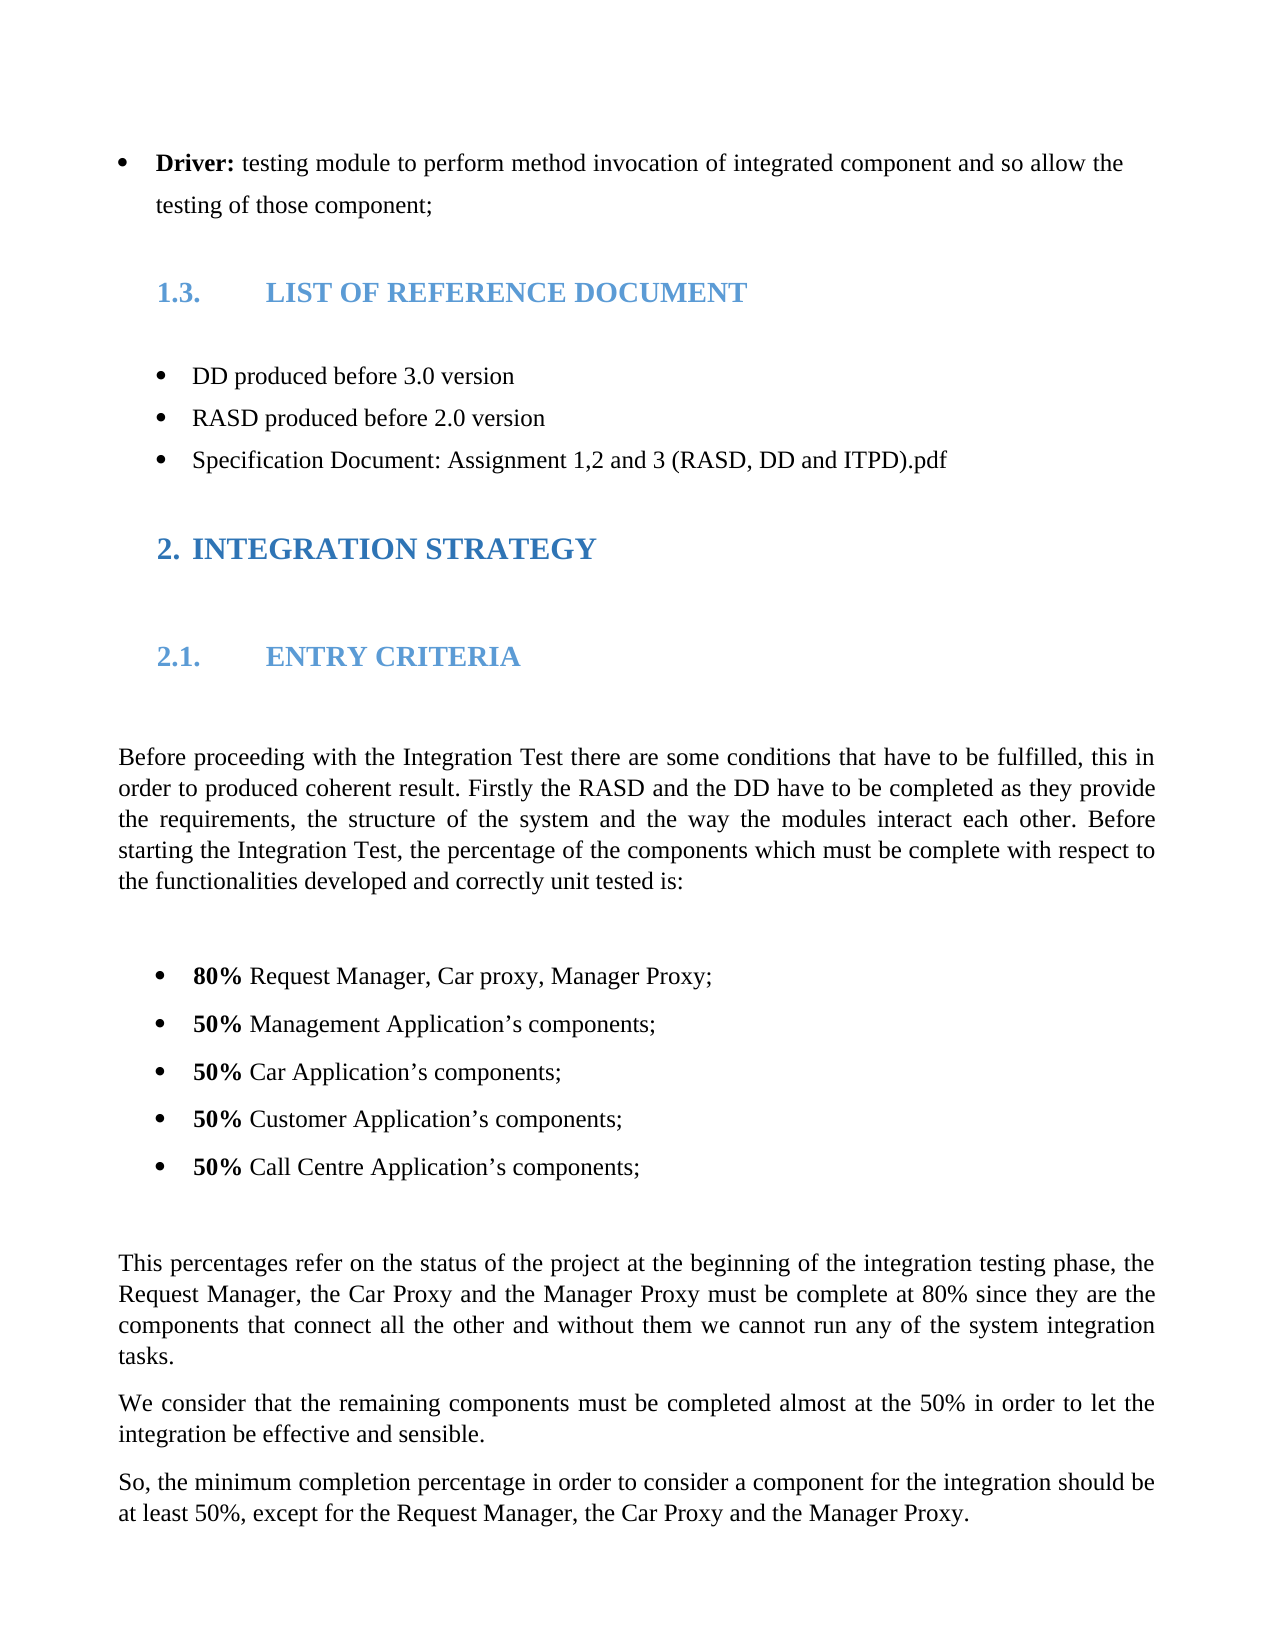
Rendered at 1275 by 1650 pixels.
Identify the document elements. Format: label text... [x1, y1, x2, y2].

list 50% Call Centre Application’s components; [156, 1152, 1157, 1181]
list DD produced before 3.0 version [157, 361, 1124, 390]
list Driver: testing module to perform method invocation of integrated component and so allow the testing of those component; [118, 148, 1124, 218]
list 80% Request Manager, Car proxy, Manager Proxy; [156, 961, 1157, 990]
text This percentages refer on the status of the project at the beginning of the integration testing phase, the Request Manager, the Car Proxy and the Manager Proxy must be complete at 80% since they are the components that connect all the other and without them we cannot run any of the system integration tasks. [118, 1248, 1157, 1369]
text Before proceeding with the Integration Test there are some conditions that have to be fulfilled, this in order to produced coherent result. Firstly the RASD and the DD have to be completed as they provide the requirements, the structure of the system and the way the modules interact each other. Before starting the Integration Test, the percentage of the components which must be complete with respect to the functionalities developed and correctly unit tested is: [118, 742, 1157, 895]
list Specification Document: Assignment 1,2 and 3 (RASD, DD and ITPD).pdf [157, 446, 1124, 474]
list 50% Customer Application’s components; [156, 1104, 1157, 1133]
subtitle INTEGRATION STRATEGY [157, 530, 1124, 566]
subtitle ENTRY CRITERIA [157, 639, 1124, 673]
list 50% Management Application’s components; [156, 1009, 1157, 1038]
subtitle LIST OF REFERENCE DOCUMENT [157, 275, 1124, 309]
text So, the minimum completion percentage in order to consider a component for the integration should be at least 50%, except for the Request Manager, the Car Proxy and the Manager Proxy. [118, 1467, 1157, 1527]
list 50% Car Application’s components; [156, 1057, 1157, 1086]
list RASD produced before 2.0 version [157, 403, 1124, 432]
text We consider that the remaining components must be completed almost at the 50% in order to let the integration be effective and sensible. [118, 1388, 1157, 1448]
